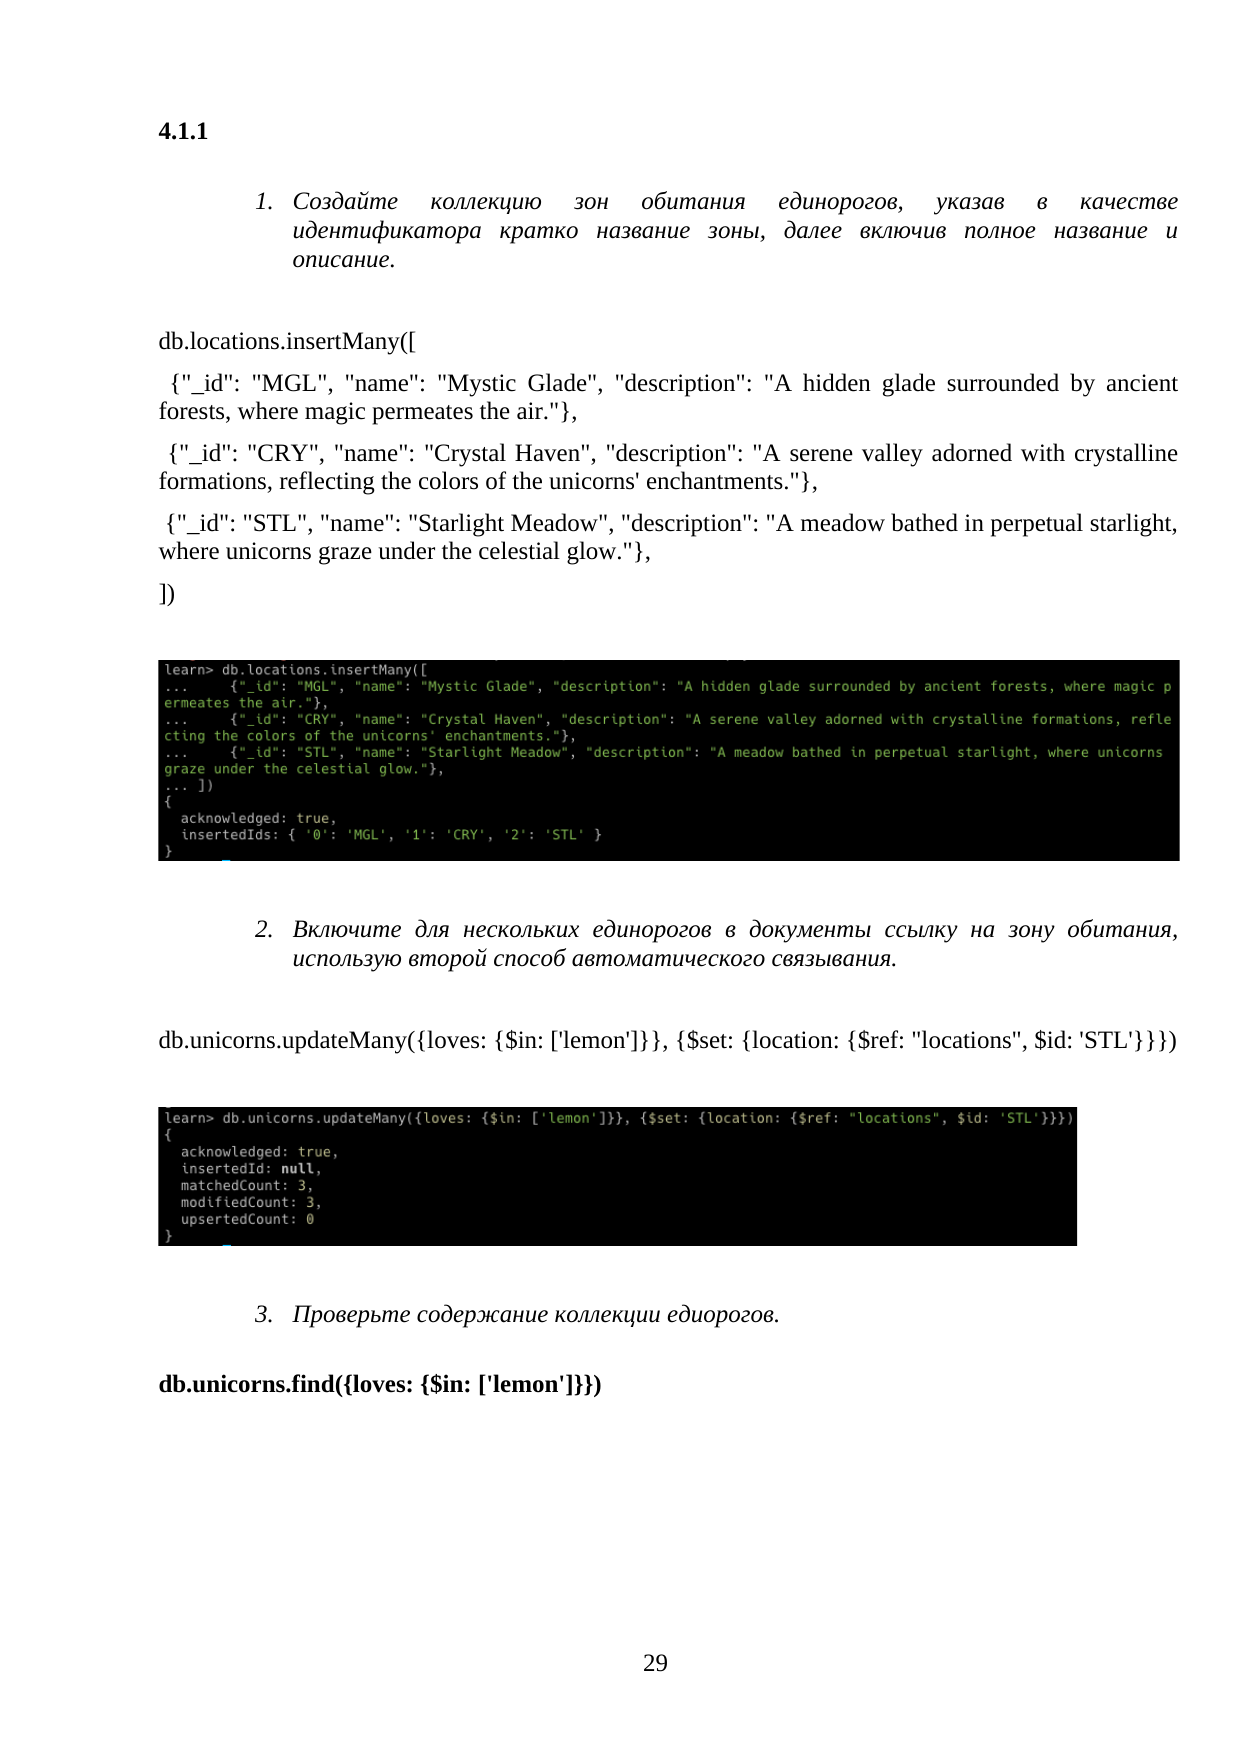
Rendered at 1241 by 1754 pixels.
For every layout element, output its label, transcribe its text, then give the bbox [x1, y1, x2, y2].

list Включите для нескольких единорогов в документы ссылку на зону обитания, использую второй способ автоматического связывания. [255, 914, 1179, 972]
picture [158, 1107, 1078, 1246]
text 4.1.1 [158, 116, 1179, 145]
list Создайте коллекцию зон обитания единорогов, указав в качестве идентификатора кратко название зоны, далее включив полное название и описание. [255, 186, 1179, 273]
text db.unicorns.updateMany({loves: {$in: ['lemon']}}, {$set: {location: {$ref: "locations", $id: 'STL'}}}) [158, 1025, 1179, 1054]
text {"_id": "STL", "name": "Starlight Meadow", "description": "A meadow bathed in perpetual starlight, where unicorns graze under the celestial glow."}, [158, 508, 1179, 565]
list Проверьте содержание коллекции едиорогов. [255, 1299, 1179, 1328]
text {"_id": "CRY", "name": "Crystal Haven", "description": "A serene valley adorned with crystalline formations, reflecting the colors of the unicorns' enchantments."}, [158, 438, 1179, 495]
text {"_id": "MGL", "name": "Mystic Glade", "description": "A hidden glade surrounded by ancient forests, where magic permeates the air."}, [158, 368, 1179, 425]
picture [158, 660, 1180, 861]
text db.locations.insertMany([ [158, 326, 1179, 355]
text db.unicorns.find({loves: {$in: ['lemon']}}) [158, 1369, 1179, 1398]
text ]) [158, 578, 1179, 606]
